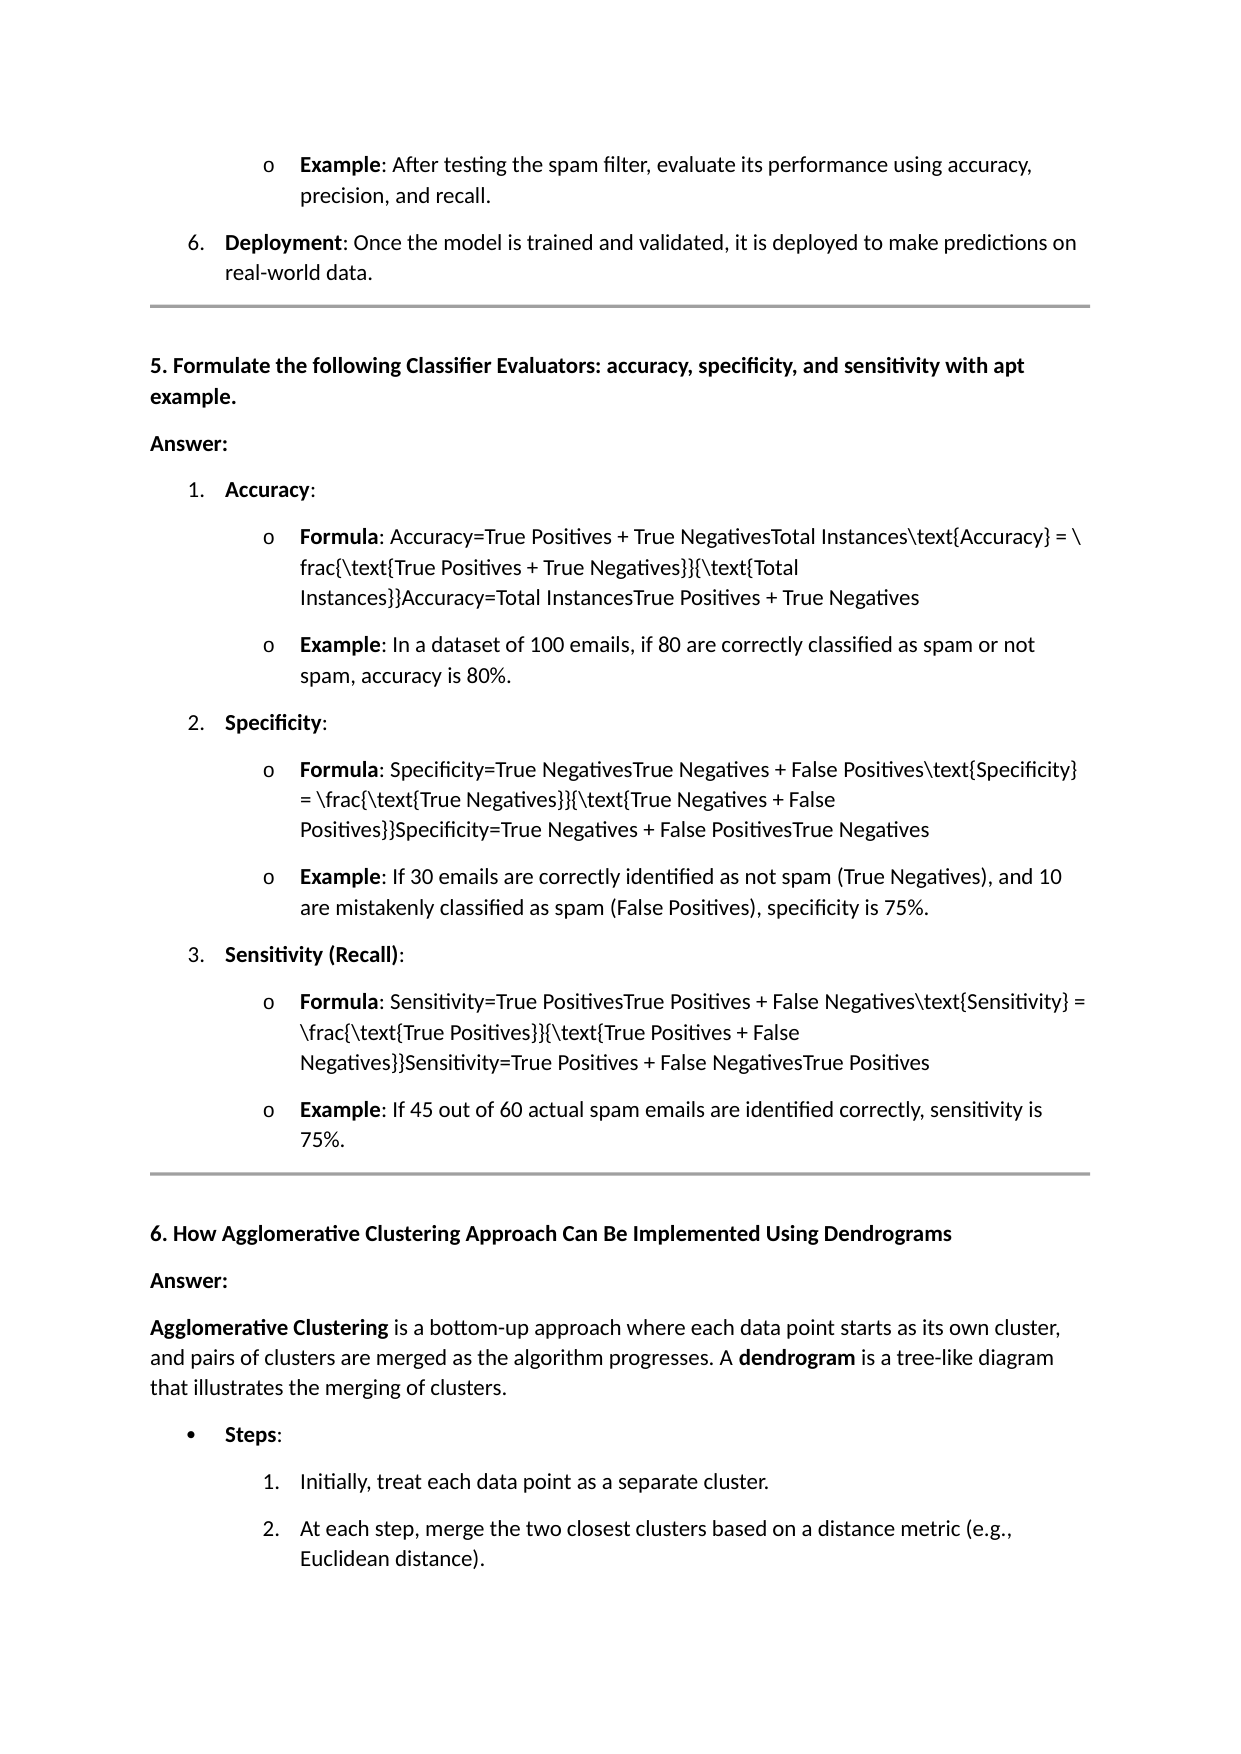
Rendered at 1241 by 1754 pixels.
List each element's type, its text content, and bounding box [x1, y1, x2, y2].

list Example: If 45 out of 60 actual spam emails are identified correctly, sensitivity is 75%. [262, 1095, 1090, 1153]
list At each step, merge the two closest clusters based on a distance metric (e.g., Euclidean distance). [262, 1514, 1090, 1572]
text 5. Formulate the following Classifier Evaluators: accuracy, specificity, and sensitivity with apt example. [150, 352, 1090, 410]
list Example: In a dataset of 100 emails, if 80 are correctly classified as spam or not spam, accuracy is 80%. [262, 630, 1090, 689]
list Formula: Specificity=True NegativesTrue Negatives + False Positives\text{Specificity} = \frac{\text{True Negatives}}{\text{True Negatives + False Positives}}Specificity=True Negatives + False PositivesTrue Negatives​ [262, 755, 1090, 844]
list Deployment: Once the model is trained and validated, it is deployed to make predictions on real-world data. [187, 228, 1090, 286]
text Answer: [150, 429, 1090, 457]
list Initially, treat each data point as a separate cluster. [262, 1467, 1090, 1495]
text Answer: [150, 1266, 1090, 1294]
list Example: If 30 emails are correctly identified as not spam (True Negatives), and 10 are mistakenly classified as spam (False Positives), specificity is 75%. [262, 862, 1090, 921]
list Example: After testing the spam filter, evaluate its performance using accuracy, precision, and recall. [262, 150, 1090, 209]
text Agglomerative Clustering is a bottom-up approach where each data point starts as its own cluster, and pairs of clusters are merged as the algorithm progresses. A dendrogram is a tree-like diagram that illustrates the merging of clusters. [150, 1313, 1090, 1401]
list Accuracy: [187, 476, 1090, 503]
list Formula: Sensitivity=True PositivesTrue Positives + False Negatives\text{Sensitivity} = \frac{\text{True Positives}}{\text{True Positives + False Negatives}}Sensitivity=True Positives + False NegativesTrue Positives​ [262, 987, 1090, 1076]
text 6. How Agglomerative Clustering Approach Can Be Implemented Using Dendrograms [150, 1219, 1090, 1247]
list Sensitivity (Recall): [187, 940, 1090, 968]
list Specificity: [187, 708, 1090, 736]
list Formula: Accuracy=True Positives + True NegativesTotal Instances\text{Accuracy} = \frac{\text{True Positives + True Negatives}}{\text{Total Instances}}Accuracy=Total InstancesTrue Positives + True Negatives​ [262, 522, 1090, 611]
list Steps: [187, 1420, 1090, 1448]
